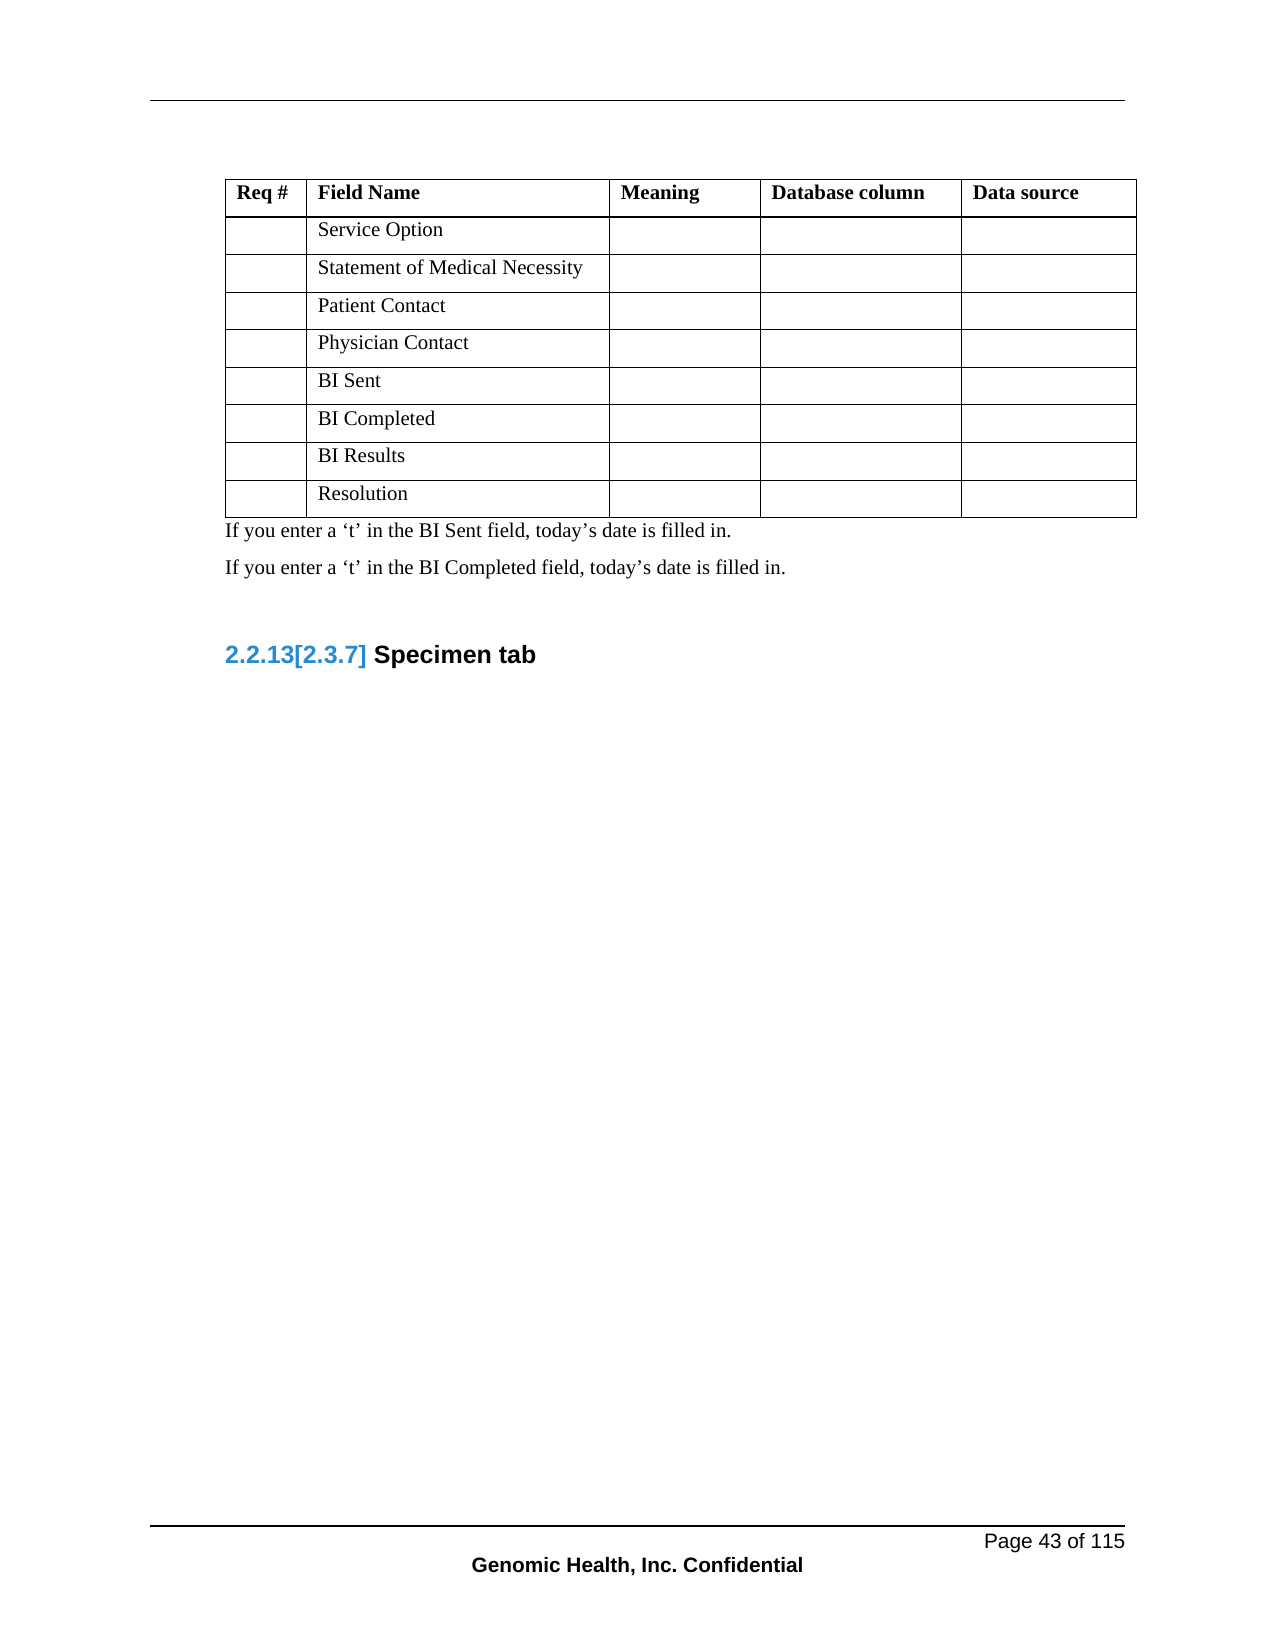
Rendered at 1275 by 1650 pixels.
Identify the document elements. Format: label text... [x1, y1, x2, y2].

table_cell [962, 330, 1136, 367]
table_cell [610, 368, 760, 404]
table_cell Patient Contact [307, 293, 609, 329]
table_header Req # [226, 180, 306, 216]
table_cell [761, 255, 961, 292]
table_cell [226, 293, 306, 329]
text If you enter a ‘t’ in the BI Completed field, today’s date is filled in. [225, 555, 1125, 579]
table_cell [962, 255, 1136, 292]
table_cell [962, 405, 1136, 442]
table_cell [226, 443, 306, 479]
table_cell [761, 218, 961, 254]
table_cell [226, 330, 306, 367]
table_cell [761, 405, 961, 442]
table_cell BI Results [307, 443, 609, 479]
table_cell [226, 405, 306, 442]
table_cell [962, 368, 1136, 404]
table_cell [761, 481, 961, 517]
table_cell [761, 368, 961, 404]
table_header Field Name [307, 180, 609, 216]
table_cell [962, 481, 1136, 517]
table_cell BI Completed [307, 405, 609, 442]
table_cell [610, 405, 760, 442]
table_cell Physician Contact [307, 330, 609, 367]
subtitle Specimen tab [225, 640, 1125, 669]
table_cell Resolution [307, 481, 609, 517]
table_cell BI Sent [307, 368, 609, 404]
table_cell [962, 443, 1136, 479]
text If you enter a ‘t’ in the BI Sent field, today’s date is filled in. [225, 518, 1125, 542]
table_cell [761, 443, 961, 479]
table_cell [226, 255, 306, 292]
table_cell [962, 293, 1136, 329]
table_cell [761, 330, 961, 367]
table_header Data source [962, 180, 1136, 216]
table_cell [226, 481, 306, 517]
table_cell [610, 330, 760, 367]
table_cell [610, 443, 760, 479]
table_header Database column [761, 180, 961, 216]
table_cell [962, 218, 1136, 254]
table_cell [610, 481, 760, 517]
table_cell Statement of Medical Necessity [307, 255, 609, 292]
table_cell [610, 255, 760, 292]
table_header Meaning [610, 180, 760, 216]
table_cell [610, 293, 760, 329]
table_cell [226, 218, 306, 254]
table_cell [761, 293, 961, 329]
table_cell [610, 218, 760, 254]
table_cell Service Option [307, 218, 609, 254]
table_cell [226, 368, 306, 404]
